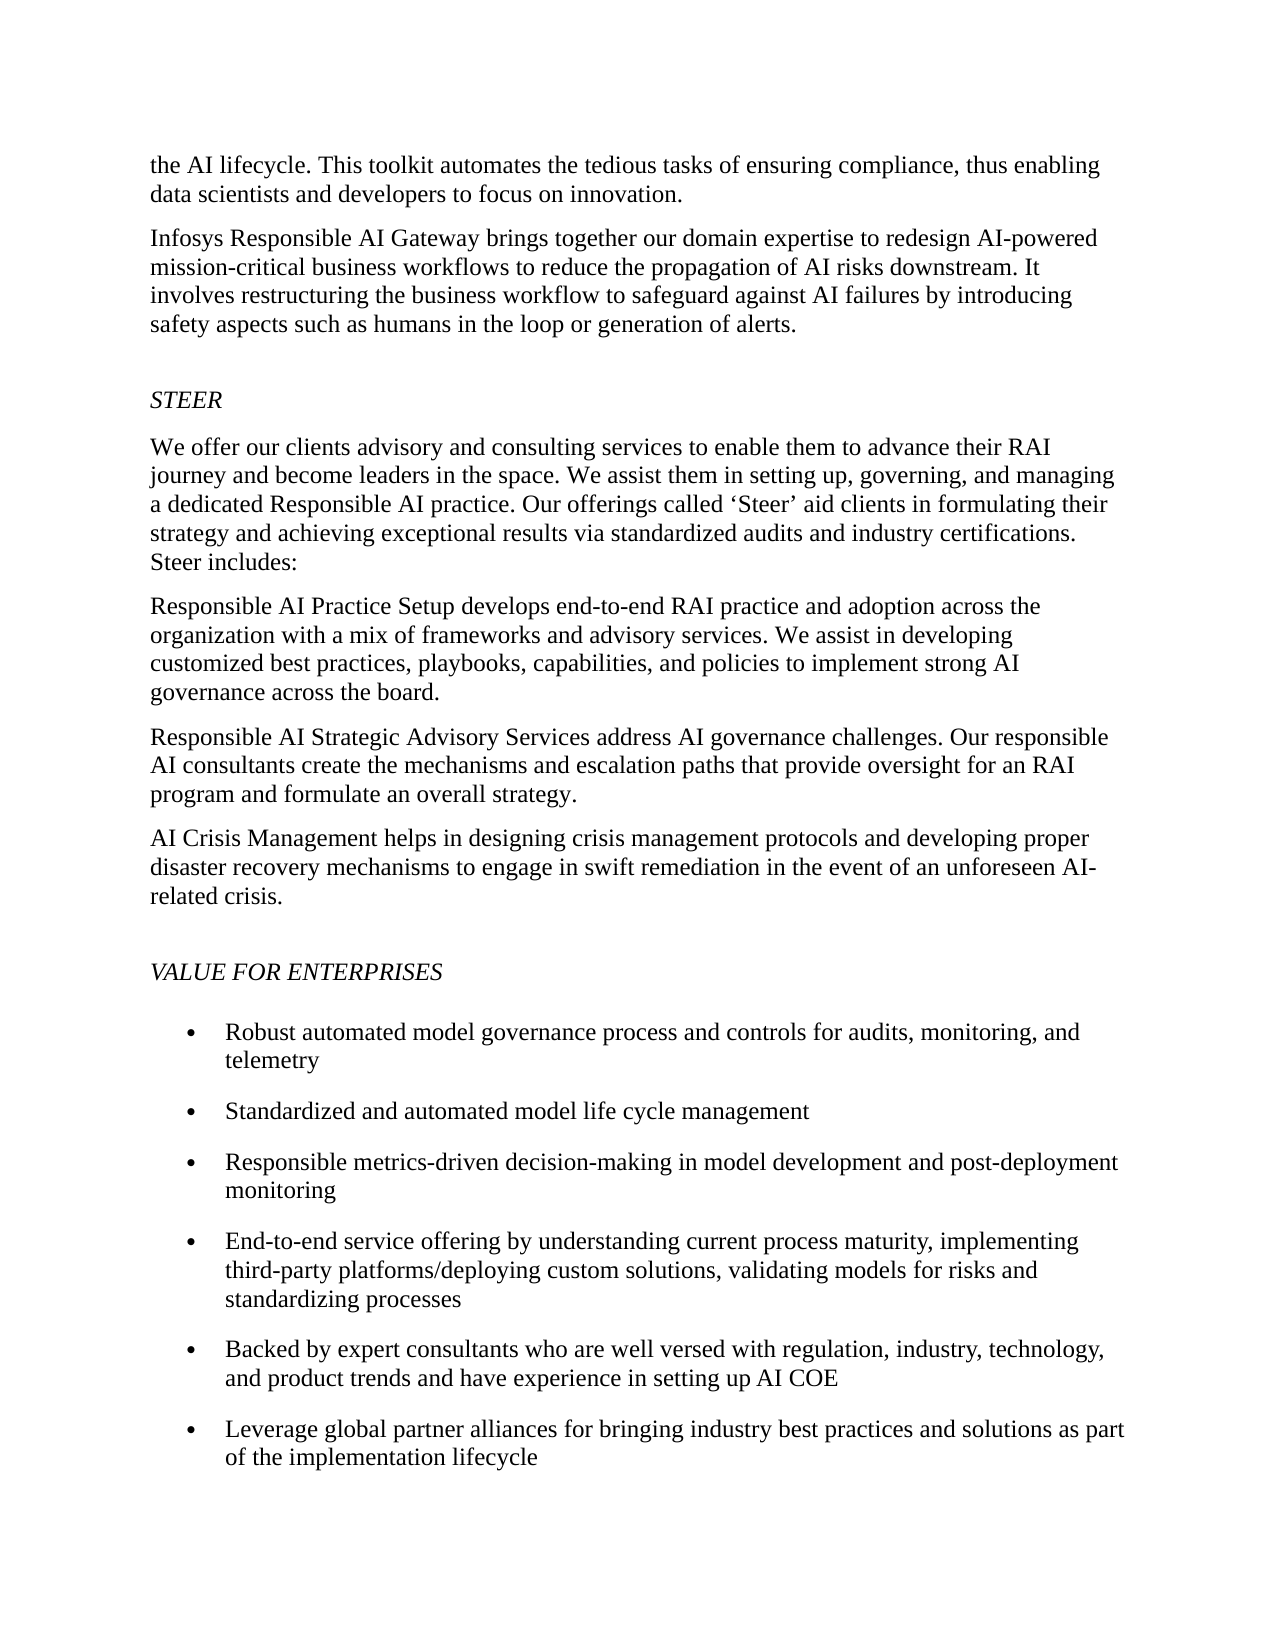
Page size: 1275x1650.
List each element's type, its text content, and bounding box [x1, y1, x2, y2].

list Standardized and automated model life cycle management [187, 1096, 1125, 1125]
list Backed by expert consultants who are well versed with regulation, industry, technology, and product trends and have experience in setting up AI COE [187, 1334, 1125, 1392]
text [150, 150, 1125, 207]
text Responsible AI Practice Setup develops end-to-end RAI practice and adoption across the organization with a mix of frameworks and advisory services. We assist in developing customized best practices, playbooks, capabilities, and policies to implement strong AI governance across the board. [150, 591, 1125, 706]
text AI Crisis Management helps in designing crisis management protocols and developing proper disaster recovery mechanisms to engage in swift remediation in the event of an unforeseen AI-related crisis. [150, 823, 1125, 910]
text Infosys Responsible AI Gateway brings together our domain expertise to redesign AI-powered mission-critical business workflows to reduce the propagation of AI risks downstream. It involves restructuring the business workflow to safeguard against AI failures by introducing safety aspects such as humans in the loop or generation of alerts. [150, 223, 1125, 338]
list Leverage global partner alliances for bringing industry best practices and solutions as part of the implementation lifecycle [187, 1414, 1125, 1471]
subtitle STEER [150, 385, 1125, 414]
text Responsible AI Strategic Advisory Services address AI governance challenges. Our responsible AI consultants create the mechanisms and escalation paths that provide oversight for an RAI program and formulate an overall strategy. [150, 722, 1125, 808]
list Responsible metrics-driven decision-making in model development and post-deployment monitoring [187, 1147, 1125, 1204]
list Robust automated model governance process and controls for audits, monitoring, and telemetry [187, 1017, 1125, 1074]
list End-to-end service offering by understanding current process maturity, implementing third-party platforms/deploying custom solutions, validating models for risks and standardizing processes [187, 1226, 1125, 1312]
text We offer our clients advisory and consulting services to enable them to advance their RAI journey and become leaders in the space. We assist them in setting up, governing, and managing a dedicated Responsible AI practice. Our offerings called ‘Steer’ aid clients in formulating their strategy and achieving exceptional results via standardized audits and industry certifications. Steer includes: [150, 432, 1125, 575]
subtitle VALUE FOR ENTERPRISES [150, 957, 1125, 985]
